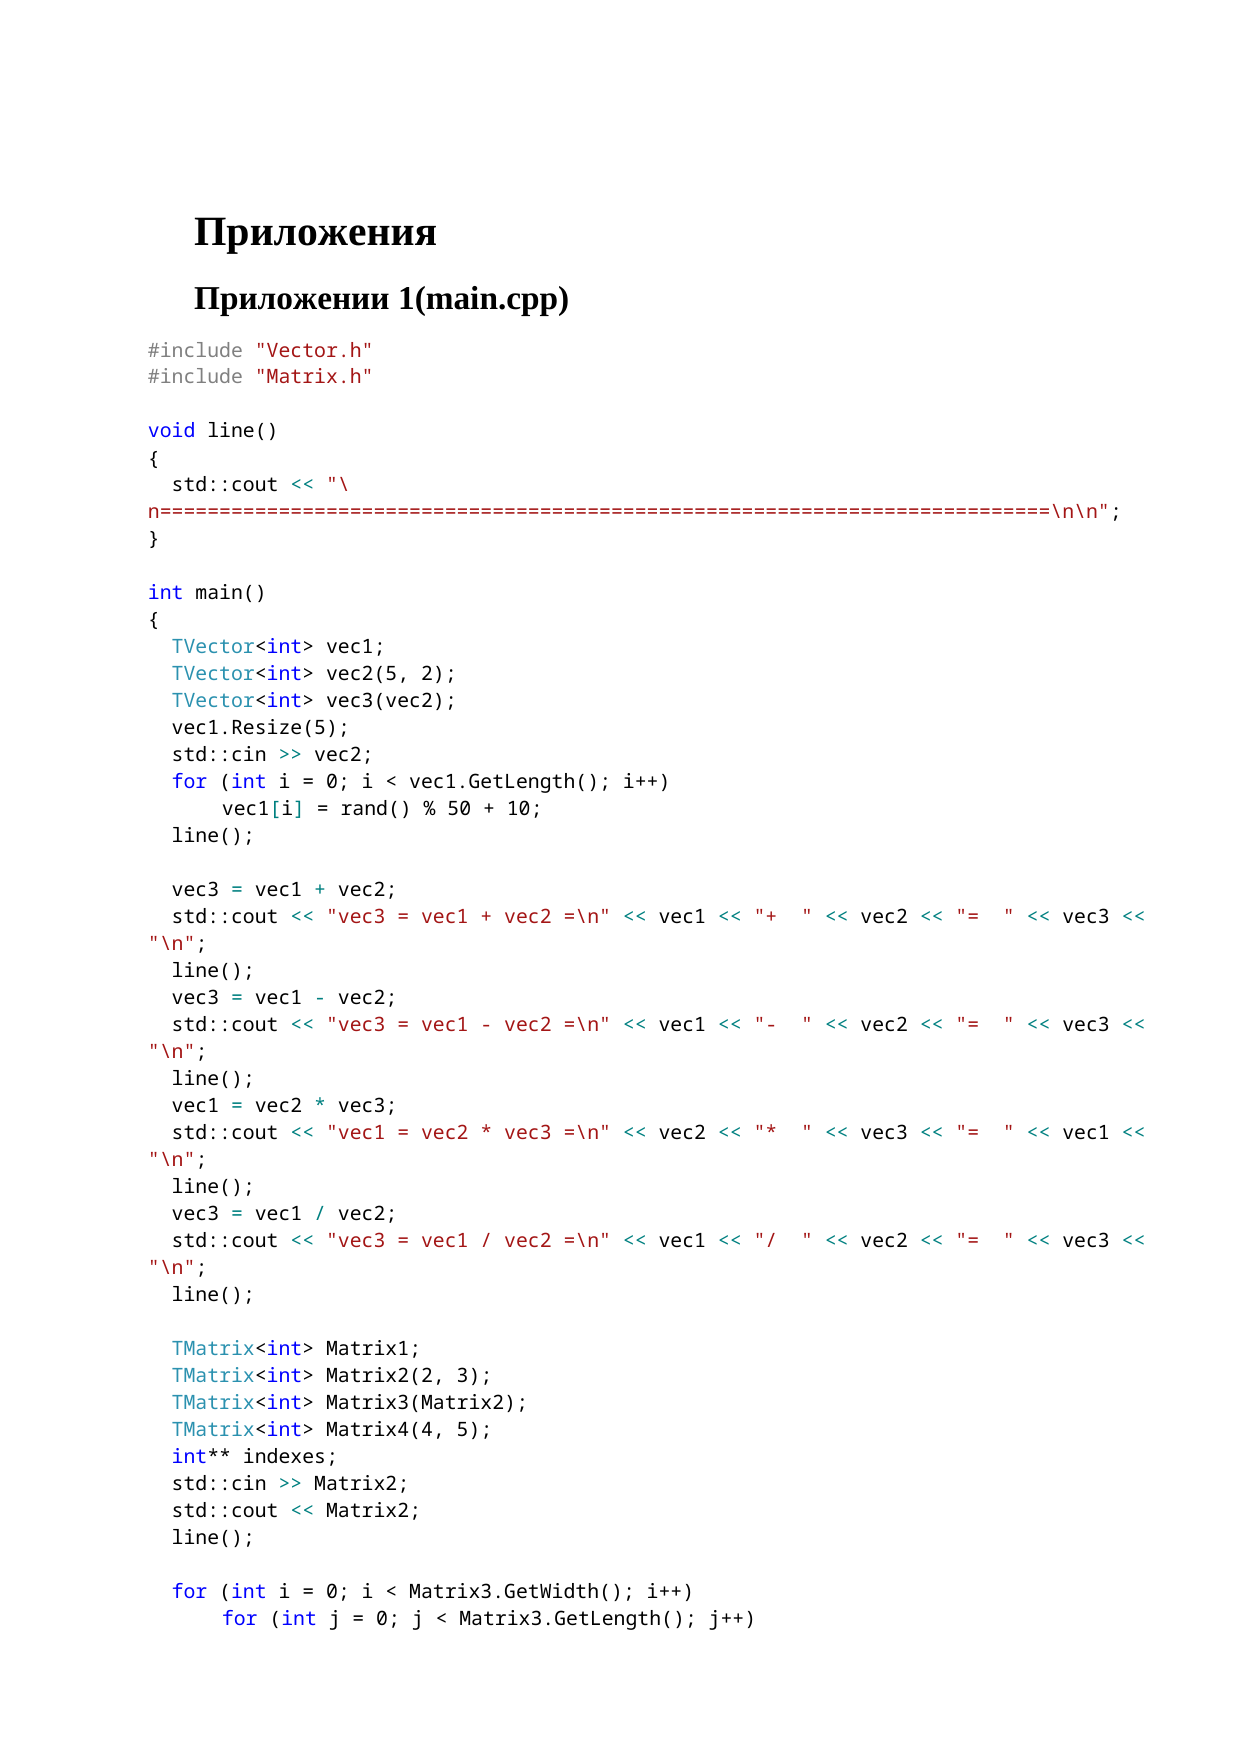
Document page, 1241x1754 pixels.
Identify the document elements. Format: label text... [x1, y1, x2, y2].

text int** indexes; [148, 1442, 1152, 1469]
text std::cin >> Matrix2; [148, 1469, 1152, 1496]
text std::cout << "\n===========================================================================\n\n"; [148, 471, 1152, 525]
text for (int i = 0; i < vec1.GetLength(); i++) [148, 767, 1152, 794]
text TVector<int> vec2(5, 2); [148, 659, 1152, 687]
text std::cout << "vec1 = vec2 * vec3 =\n" << vec2 << "* " << vec3 << "= " << vec1 << "\n"; [148, 1118, 1152, 1172]
text line(); [148, 1172, 1152, 1199]
text { [148, 606, 1152, 633]
text TVector<int> vec1; [148, 633, 1152, 659]
text int main() [148, 579, 1152, 606]
text TVector<int> vec3(vec2); [148, 687, 1152, 713]
text std::cout << "vec3 = vec1 / vec2 =\n" << vec1 << "/ " << vec2 << "= " << vec3 << "\n"; [148, 1226, 1152, 1280]
text line(); [148, 1280, 1152, 1307]
text TMatrix<int> Matrix1; [148, 1334, 1152, 1361]
text line(); [148, 821, 1152, 848]
text for (int i = 0; i < Matrix3.GetWidth(); i++) [148, 1577, 1152, 1604]
text void line() [148, 417, 1152, 444]
text for (int j = 0; j < Matrix3.GetLength(); j++) [148, 1604, 1152, 1631]
text TMatrix<int> Matrix4(4, 5); [148, 1415, 1152, 1442]
text std::cout << Matrix2; [148, 1496, 1152, 1523]
text #include "Matrix.h" [148, 363, 1152, 390]
text line(); [148, 1064, 1152, 1091]
text std::cin >> vec2; [148, 741, 1152, 767]
list Приложении 1(main.cpp) [194, 278, 1152, 317]
text std::cout << "vec3 = vec1 + vec2 =\n" << vec1 << "+ " << vec2 << "= " << vec3 << "\n"; [148, 902, 1152, 956]
text vec1[i] = rand() % 50 + 10; [148, 794, 1152, 821]
text TMatrix<int> Matrix3(Matrix2); [148, 1388, 1152, 1415]
text line(); [148, 1523, 1152, 1550]
text vec3 = vec1 - vec2; [148, 983, 1152, 1010]
text std::cout << "vec3 = vec1 - vec2 =\n" << vec1 << "- " << vec2 << "= " << vec3 << "\n"; [148, 1010, 1152, 1064]
text vec3 = vec1 + vec2; [148, 875, 1152, 902]
text } [148, 525, 1152, 552]
text vec1 = vec2 * vec3; [148, 1091, 1152, 1118]
list Приложения [194, 206, 1152, 254]
text { [148, 444, 1152, 471]
text TMatrix<int> Matrix2(2, 3); [148, 1361, 1152, 1388]
text #include "Vector.h" [148, 336, 1152, 363]
text line(); [148, 956, 1152, 983]
text vec3 = vec1 / vec2; [148, 1199, 1152, 1226]
text vec1.Resize(5); [148, 713, 1152, 741]
